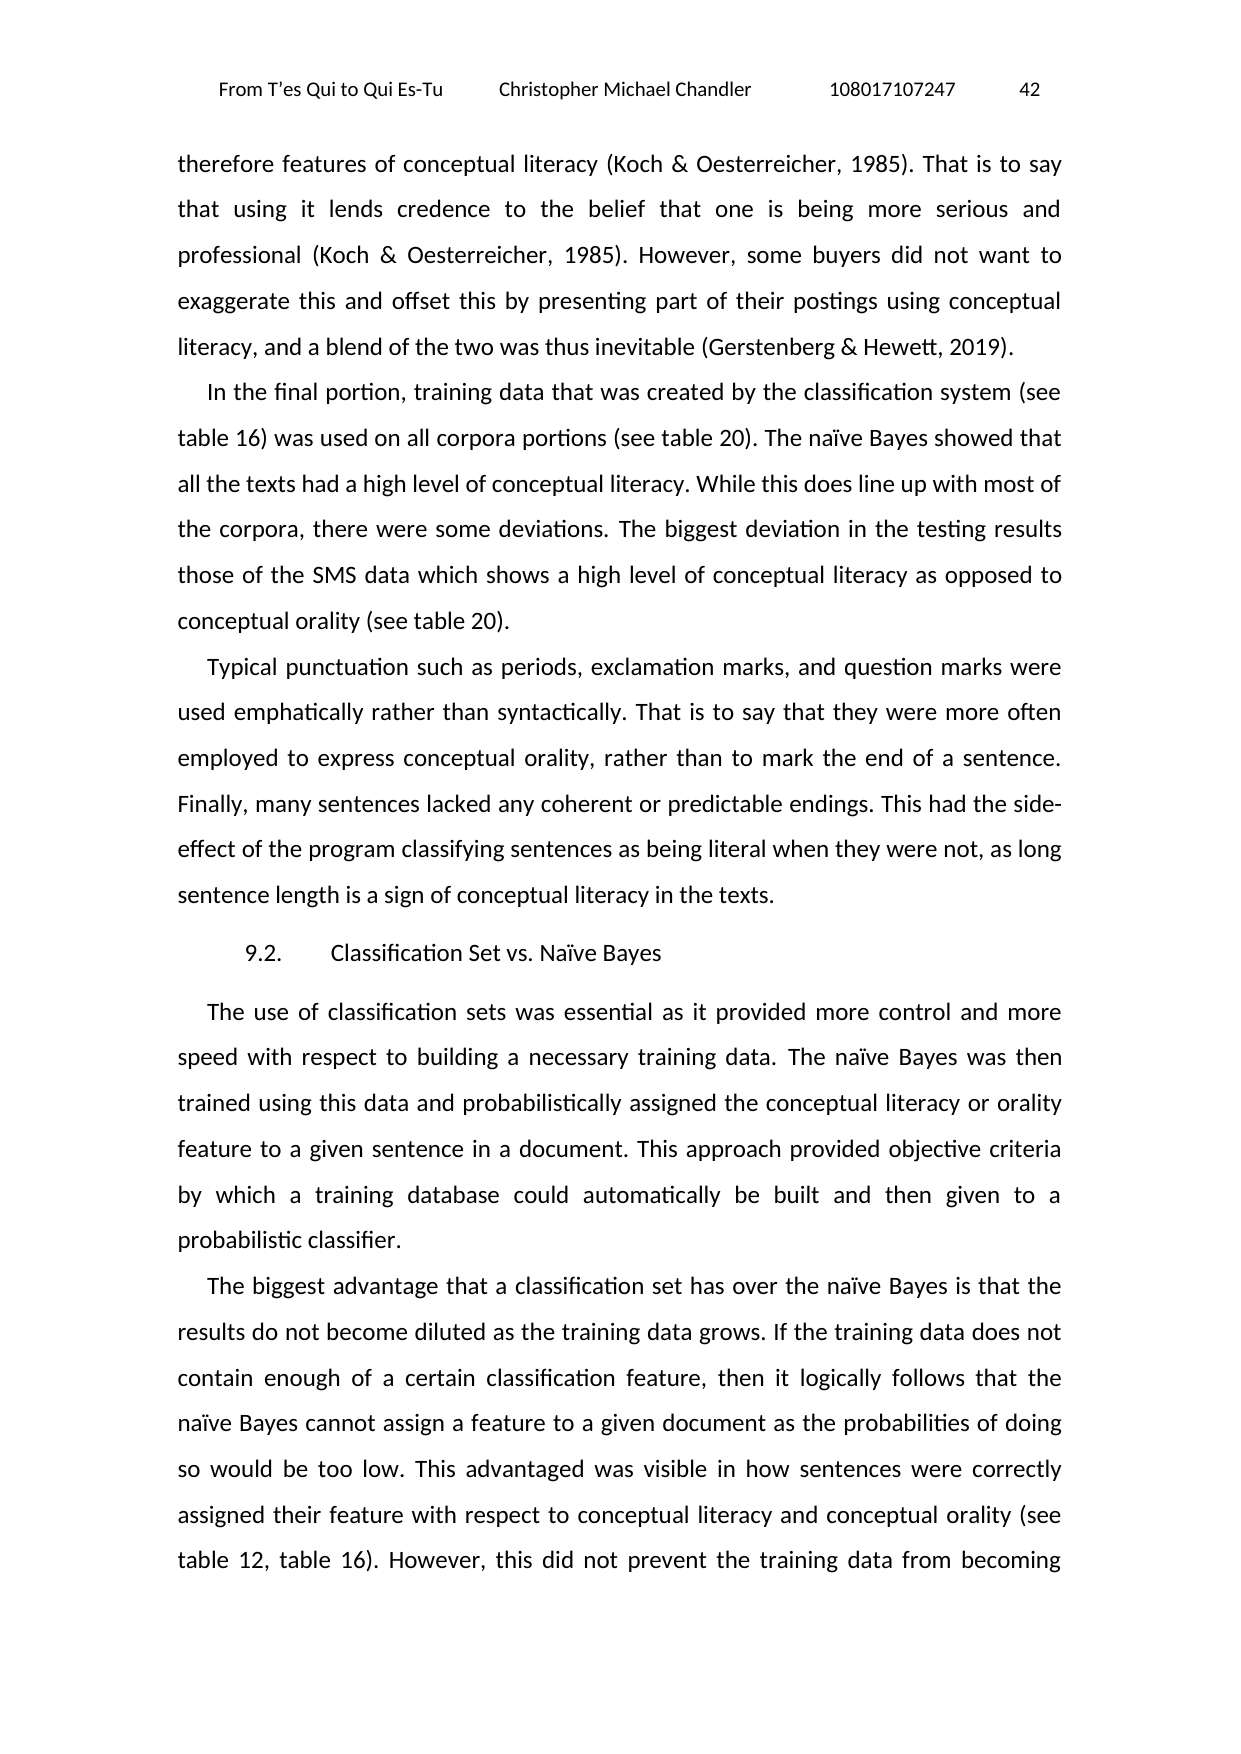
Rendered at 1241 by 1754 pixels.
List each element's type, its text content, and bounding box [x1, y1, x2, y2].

text Typical punctuation such as periods, exclamation marks, and question marks were used emphatically rather than syntactically. That is to say that they were more often employed to express conceptual orality, rather than to mark the end of a sentence. Finally, many sentences lacked any coherent or predictable endings. This had the side-effect of the program classifying sentences as being literal when they were not, as long sentence length is a sign of conceptual literacy in the texts. [177, 651, 1063, 910]
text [177, 148, 1063, 361]
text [177, 1270, 1063, 1575]
text The use of classification sets was essential as it provided more control and more speed with respect to building a necessary training data. The naïve Bayes was then trained using this data and probabilistically assigned the conceptual literacy or orality feature to a given sentence in a document. This approach provided objective criteria by which a training database could automatically be built and then given to a probabilistic classifier. [177, 996, 1063, 1255]
text In the final portion, training data that was created by the classification system (see table 16) was used on all corpora portions (see table 20). The naïve Bayes showed that all the texts had a high level of conceptual literacy. While this does line up with most of the corpora, there were some deviations. The biggest deviation in the testing results those of the SMS data which shows a high level of conceptual literacy as opposed to conceptual orality (see table 20). [177, 376, 1063, 636]
subtitle Classification Set vs. Naïve Bayes [215, 938, 1063, 968]
